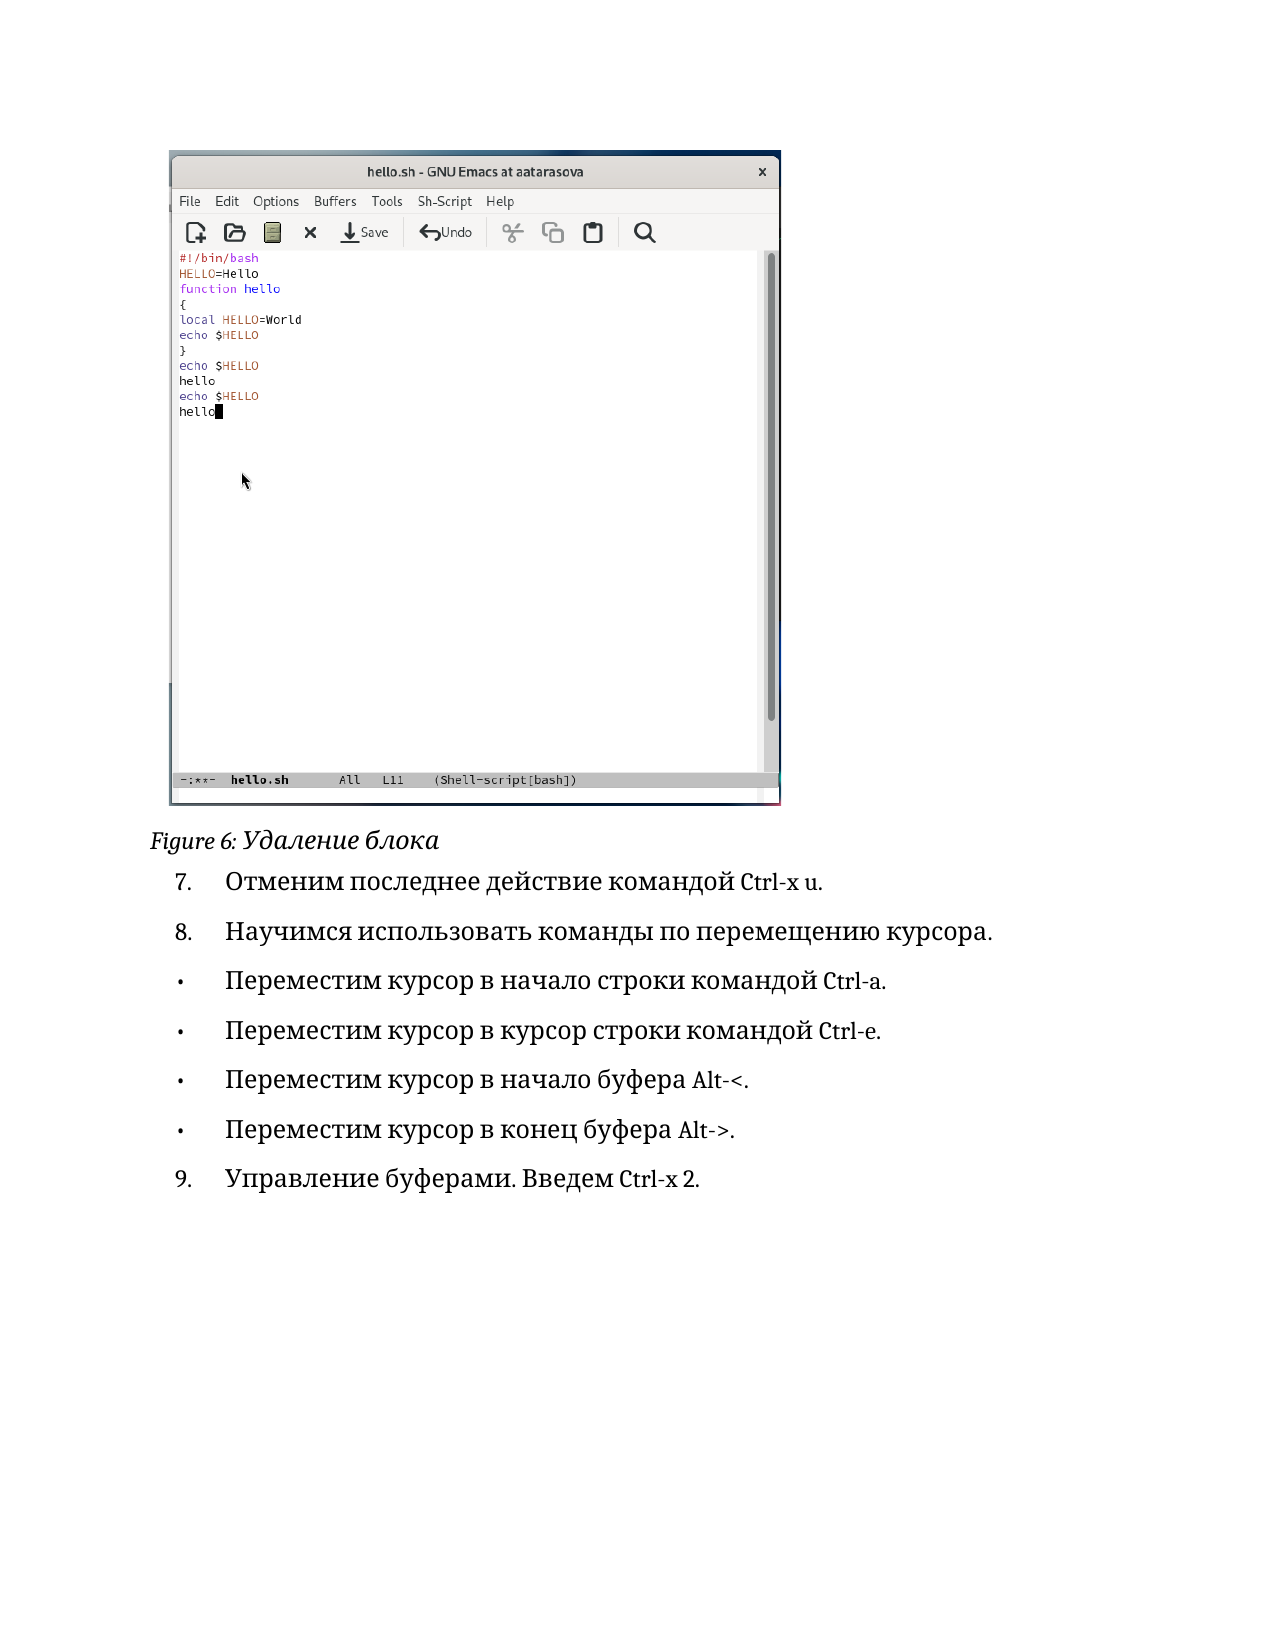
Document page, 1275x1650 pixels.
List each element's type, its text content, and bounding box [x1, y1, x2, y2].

list Отменим последнее действие командой Ctrl-x u. [175, 868, 1125, 897]
text Figure 6: Удаление блока [150, 827, 1125, 855]
list Переместим курсор в конец буфера Alt->. [175, 1116, 1125, 1144]
list Переместим курсор в начало буфера Alt-<. [175, 1066, 1125, 1095]
list Переместим курсор в начало строки командой Ctrl-a. [175, 967, 1125, 996]
list Управление буферами. Введем Ctrl-x 2. [175, 1165, 1125, 1194]
list Переместим курсор в курсор строки командой Ctrl-e. [175, 1017, 1125, 1045]
picture [168, 150, 782, 806]
list Научимся использовать команды по перемещению курсора. [175, 917, 1125, 946]
